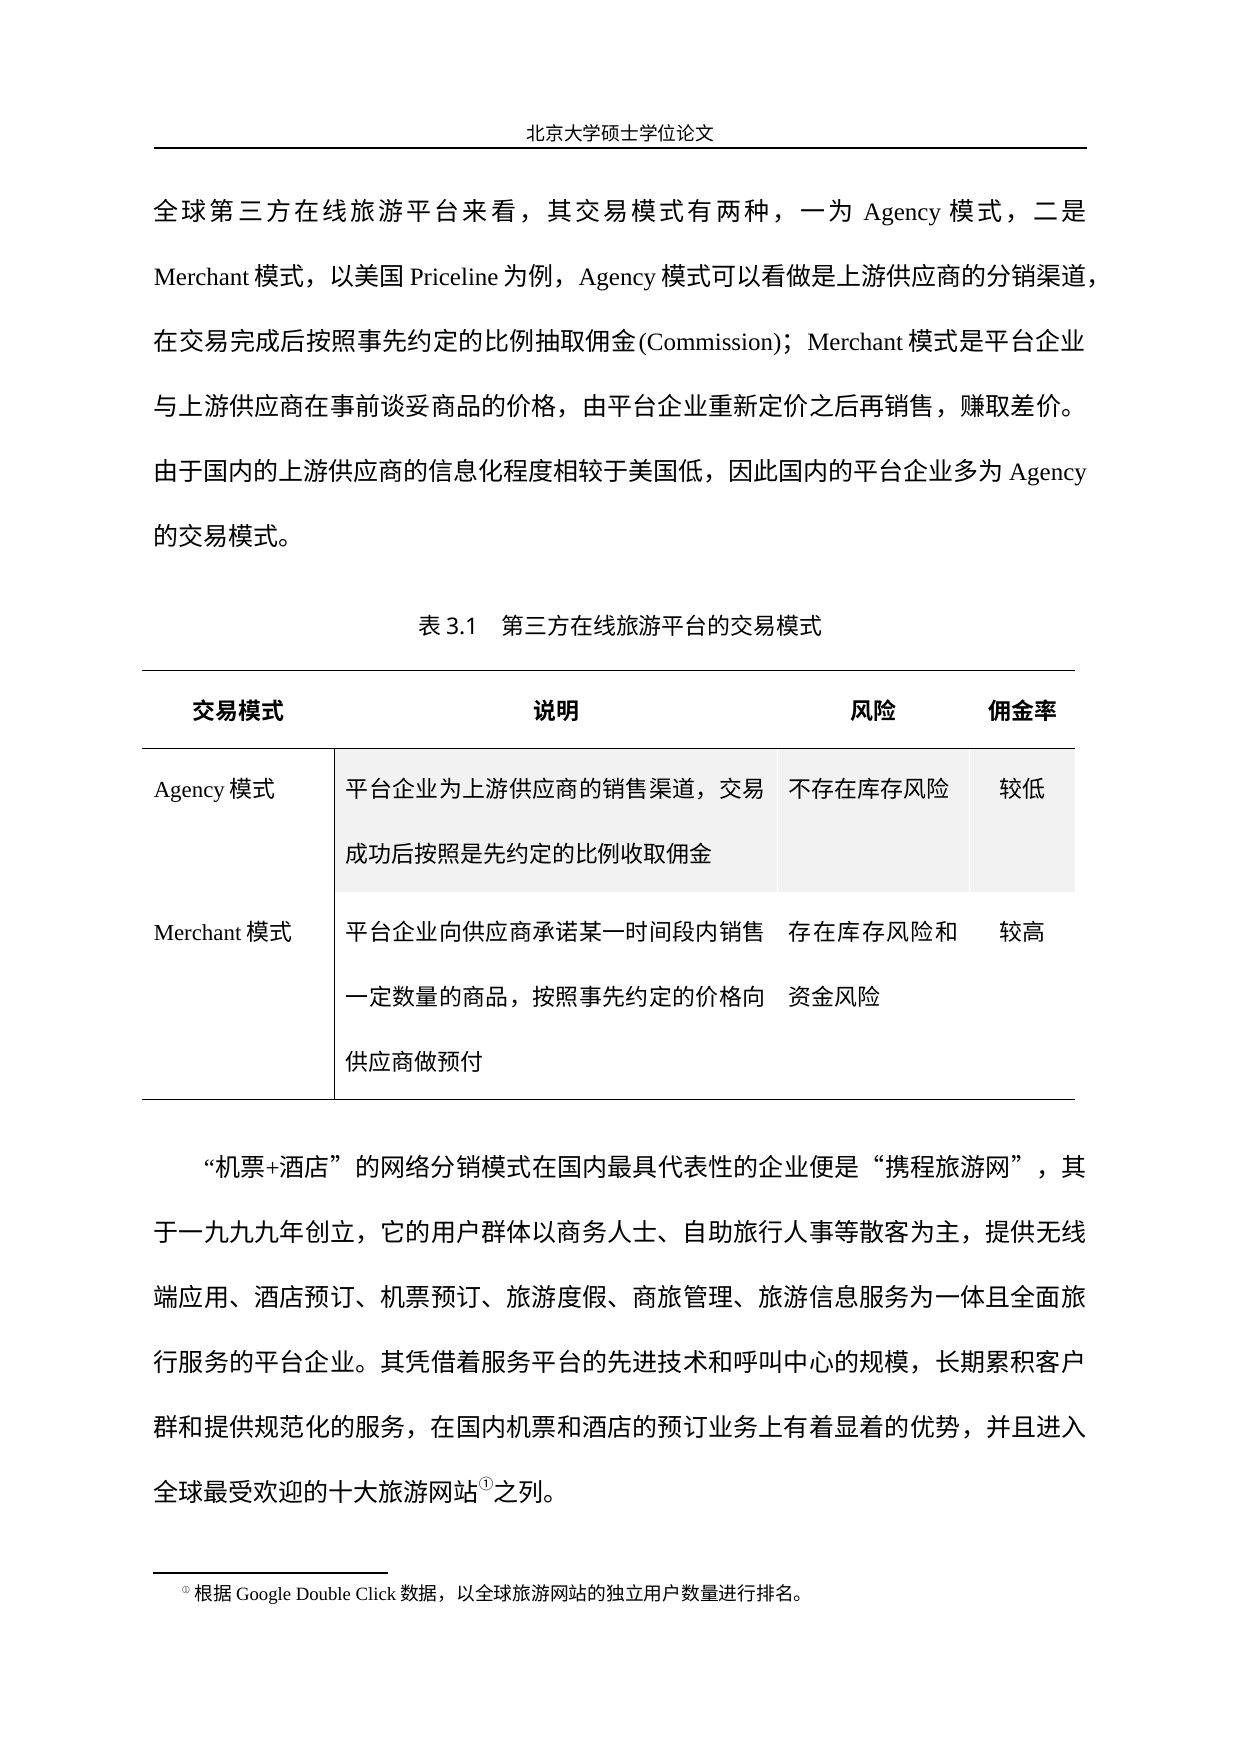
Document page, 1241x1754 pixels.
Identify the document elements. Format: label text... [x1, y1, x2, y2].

table_cell 平台企业为上游供应商的销售渠道，交易成功后按照是先约定的比例收取佣金 [335, 749, 777, 892]
text “机票+酒店”的网络分销模式在国内最具代表性的企业便是“携程旅游网”，其于一九九九年创立，它的用户群体以商务人士、自助旅行人事等散客为主，提供无线端应用、酒店预订、机票预订、旅游度假、商旅管理、旅游信息服务为一体且全面旅行服务的平台企业。其凭借着服务平台的先进技术和呼叫中心的规模，长期累积客户群和提供规范化的服务，在国内机票和酒店的预订业务上有着显着的优势，并且进入全球最受欢迎的十大旅游网站之列。 [153, 1133, 1087, 1523]
text 表3.1 第三方在线旅游平台的交易模式 [153, 592, 1087, 657]
table_cell Agency模式 [142, 749, 334, 892]
table_cell 较高 [970, 892, 1075, 1099]
table_header 佣金率 [970, 671, 1075, 748]
table_cell 不存在库存风险 [778, 749, 969, 892]
table_cell Merchant模式 [142, 892, 334, 1099]
table_header 说明 [334, 671, 777, 748]
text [153, 177, 1087, 567]
table_cell 较低 [970, 749, 1075, 892]
table_header 风险 [778, 671, 969, 748]
table_cell 平台企业向供应商承诺某一时间段内销售一定数量的商品，按照事先约定的价格向供应商做预付 [335, 892, 777, 1099]
table_header 交易模式 [142, 671, 334, 748]
table_cell 存在库存风险和资金风险 [778, 892, 969, 1099]
